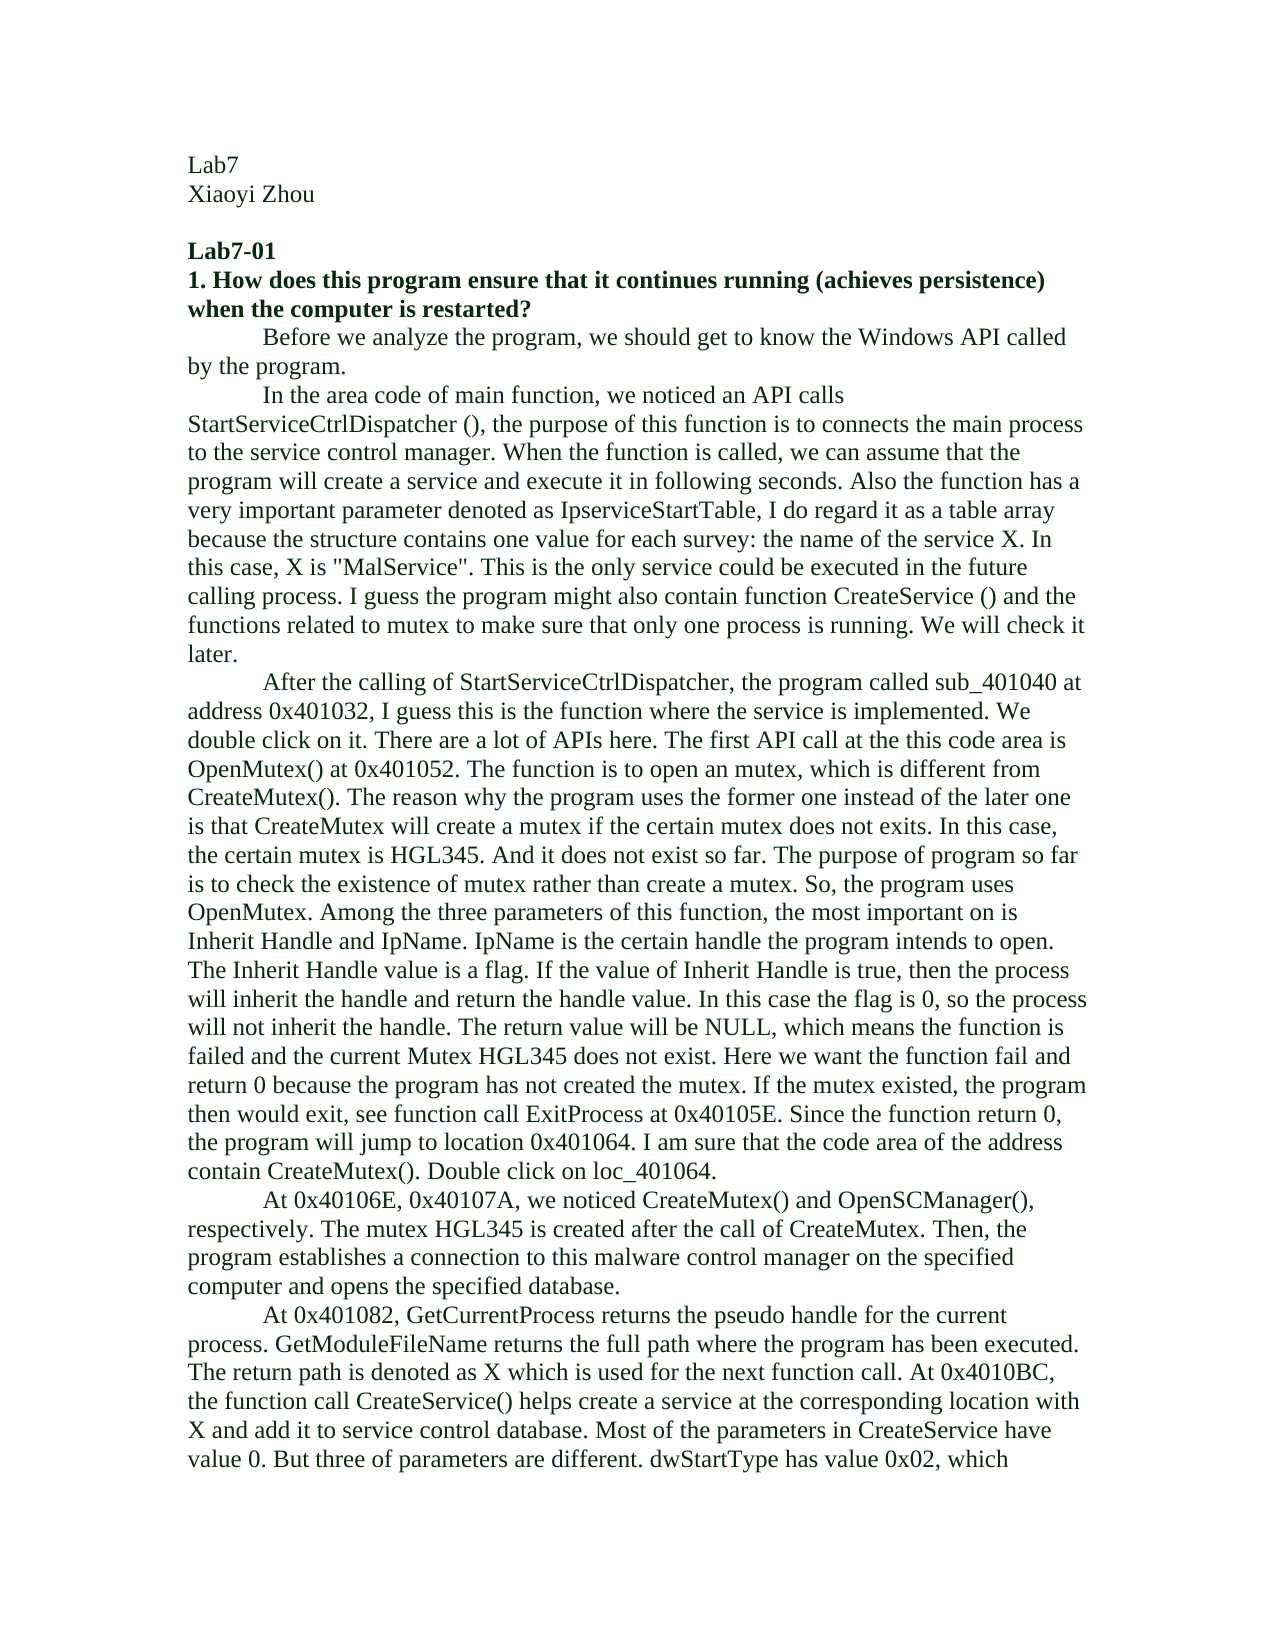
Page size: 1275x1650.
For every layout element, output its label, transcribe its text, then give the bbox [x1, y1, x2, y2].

text Lab7 [187, 150, 1087, 179]
text 1. How does this program ensure that it continues running (achieves persistence) when the computer is restarted? [187, 265, 1087, 322]
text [187, 1300, 1087, 1472]
text In the area code of main function, we noticed an API calls StartServiceCtrlDispatcher (), the purpose of this function is to connects the main process to the service control manager. When the function is called, we can assume that the program will create a service and execute it in following seconds. Also the function has a very important parameter denoted as IpserviceStartTable, I do regard it as a table array because the structure contains one value for each survey: the name of the service X. In this case, X is "MalService". This is the only service could be executed in the future calling process. I guess the program might also contain function CreateService () and the functions related to mutex to make sure that only one process is running. We will check it later. [187, 380, 1087, 667]
text Lab7-01 [187, 236, 1087, 265]
text Xiaoyi Zhou [187, 179, 1087, 207]
text Before we analyze the program, we should get to know the Windows API called by the program. [187, 322, 1087, 380]
text At 0x40106E, 0x40107A, we noticed CreateMutex() and OpenSCManager(), respectively. The mutex HGL345 is created after the call of CreateMutex. Then, the program establishes a connection to this malware control manager on the specified computer and opens the specified database. [187, 1185, 1087, 1300]
text After the calling of StartServiceCtrlDispatcher, the program called sub_401040 at address 0x401032, I guess this is the function where the service is implemented. We double click on it. There are a lot of APIs here. The first API call at the this code area is OpenMutex() at 0x401052. The function is to open an mutex, which is different from CreateMutex(). The reason why the program uses the former one instead of the later one is that CreateMutex will create a mutex if the certain mutex does not exits. In this case, the certain mutex is HGL345. And it does not exist so far. The purpose of program so far is to check the existence of mutex rather than create a mutex. So, the program uses OpenMutex. Among the three parameters of this function, the most important on is Inherit Handle and IpName. IpName is the certain handle the program intends to open. The Inherit Handle value is a flag. If the value of Inherit Handle is true, then the process will inherit the handle and return the handle value. In this case the flag is 0, so the process will not inherit the handle. The return value will be NULL, which means the function is failed and the current Mutex HGL345 does not exist. Here we want the function fail and return 0 because the program has not created the mutex. If the mutex existed, the program then would exit, see function call ExitProcess at 0x40105E. Since the function return 0, the program will jump to location 0x401064. I am sure that the code area of the address contain CreateMutex(). Double click on loc_401064. [187, 667, 1087, 1185]
